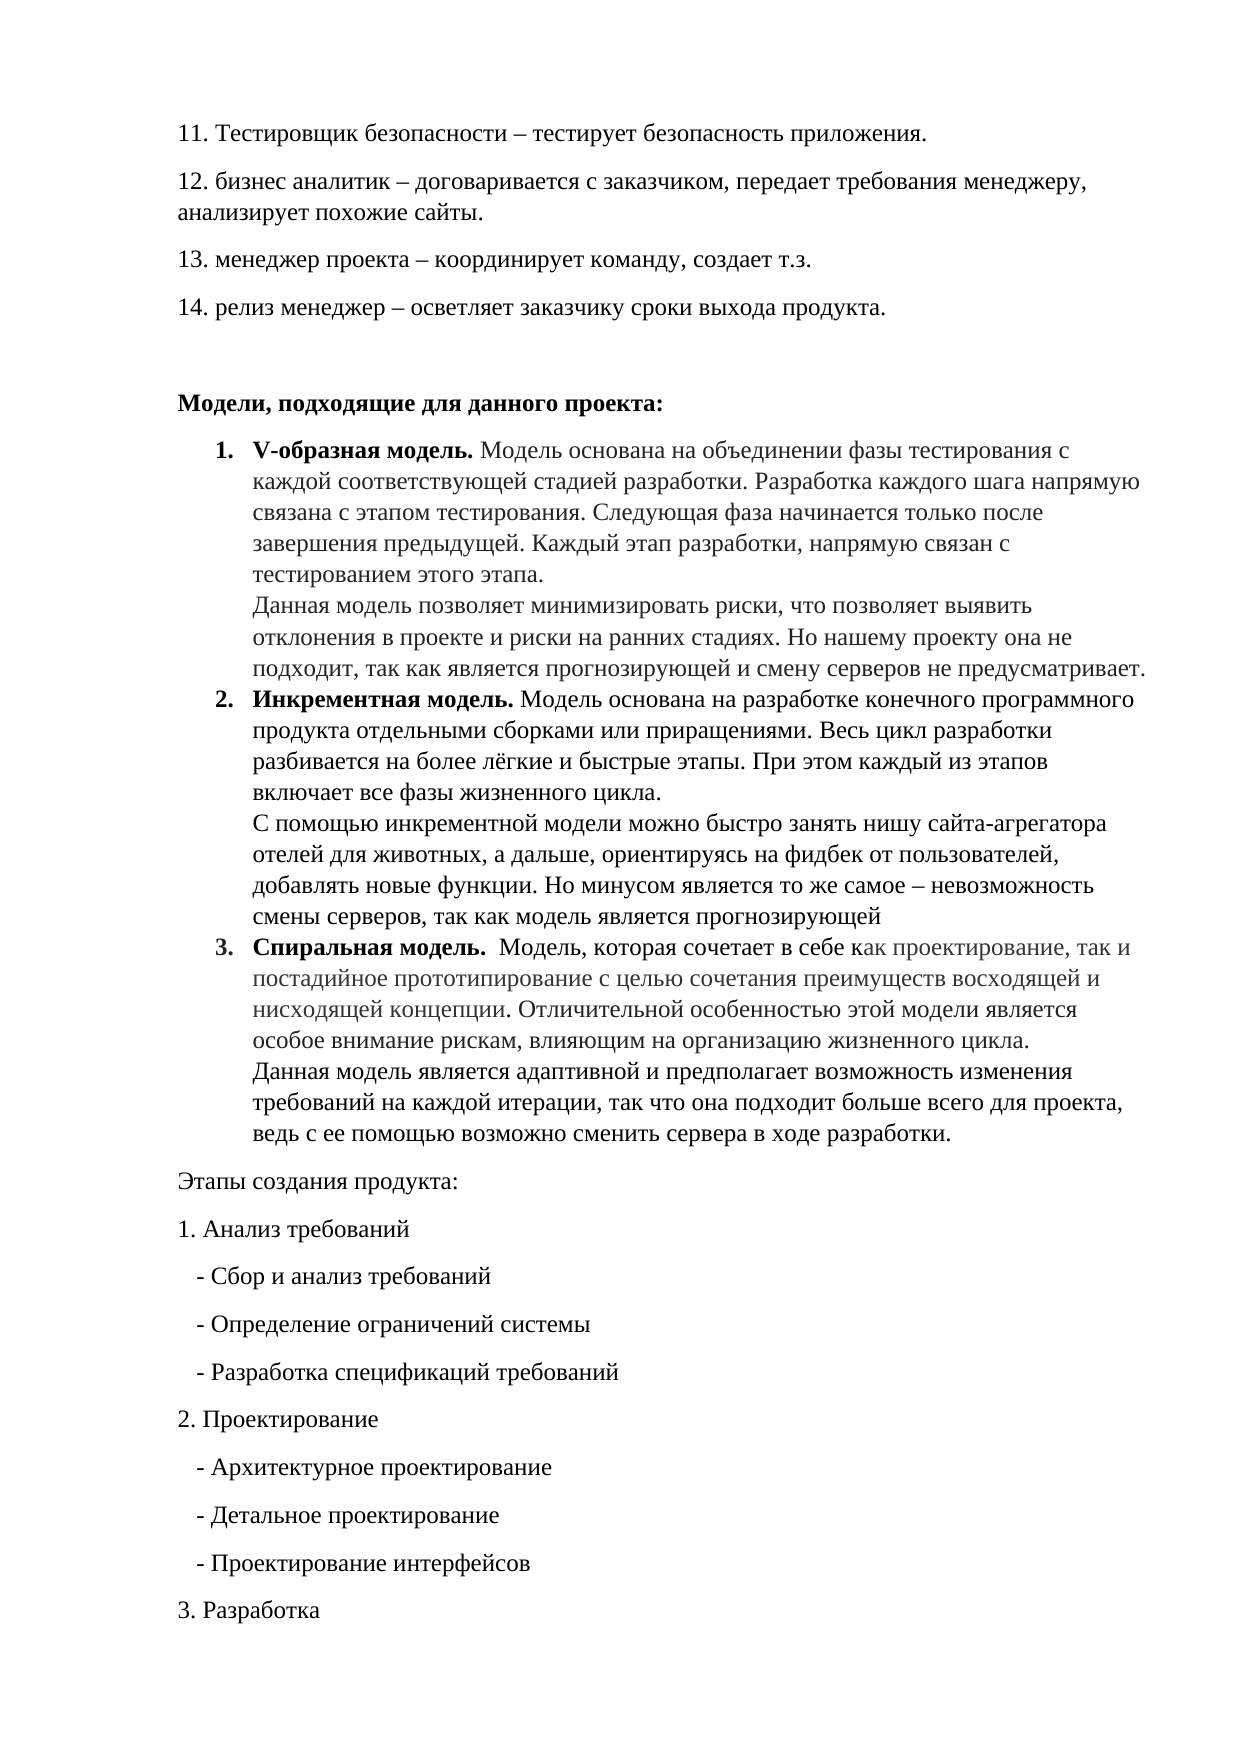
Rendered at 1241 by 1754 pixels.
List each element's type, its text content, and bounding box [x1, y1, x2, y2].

text - Проектирование интерфейсов [177, 1548, 1152, 1576]
list V-образная модель. Модель основана на объединении фазы тестирования с каждой соответствующей стадией разработки. Разработка каждого шага напрямую связана с этапом тестирования. Следующая фаза начинается только после завершения предыдущей. Каждый этап разработки, напрямую связан с тестированием этого этапа. [215, 435, 1152, 588]
text - Сбор и анализ требований [177, 1261, 1152, 1290]
text 11. Тестировщик безопасности – тестирует безопасность приложения. [177, 118, 1152, 147]
text 14. релиз менеджер – осветляет заказчику сроки выхода продукта. [177, 292, 1152, 321]
text 13. менеджер проекта – координирует команду, создает т.з. [177, 244, 1152, 273]
text 3. Разработка [177, 1595, 1152, 1624]
list Спиральная модель. Модель, которая сочетает в себе как проектирование, так и постадийное прототипирование с целью сочетания преимуществ восходящей и нисходящей концепции. Отличительной особенностью этой модели является особое внимание рискам, влияющим на организацию жизненного цикла. [215, 932, 1152, 1054]
text - Разработка спецификаций требований [177, 1357, 1152, 1386]
list Инкрементная модель. Модель основана на разработке конечного программного продукта отдельными сборками или приращениями. Весь цикл разработки разбивается на более лёгкие и быстрые этапы. При этом каждый из этапов включает все фазы жизненного цикла. [215, 684, 1152, 806]
text - Детальное проектирование [177, 1500, 1152, 1529]
text Этапы создания продукта: [177, 1166, 1152, 1195]
list Данная модель является адаптивной и предполагает возможность изменения требований на каждой итерации, так что она подходит больше всего для проекта, ведь с ее помощью возможно сменить сервера в ходе разработки. [252, 1056, 1152, 1147]
text - Определение ограничений системы [177, 1309, 1152, 1338]
text 1. Анализ требований [177, 1214, 1152, 1242]
text 12. бизнес аналитик – договаривается с заказчиком, передает требования менеджеру, анализирует похожие сайты. [177, 166, 1152, 226]
list С помощью инкрементной модели можно быстро занять нишу сайта-агрегатора отелей для животных, а дальше, ориентируясь на фидбек от пользователей, добавлять новые функции. Но минусом является то же самое – невозможность смены серверов, так как модель является прогнозирующей [252, 808, 1152, 930]
text Модели, подходящие для данного проекта: [177, 388, 1152, 416]
text 2. Проектирование [177, 1404, 1152, 1433]
list Данная модель позволяет минимизировать риски, что позволяет выявить отклонения в проекте и риски на ранних стадиях. Но нашему проекту она не подходит, так как является прогнозирующей и смену серверов не предусматривает. [252, 591, 1152, 681]
text - Архитектурное проектирование [177, 1452, 1152, 1481]
